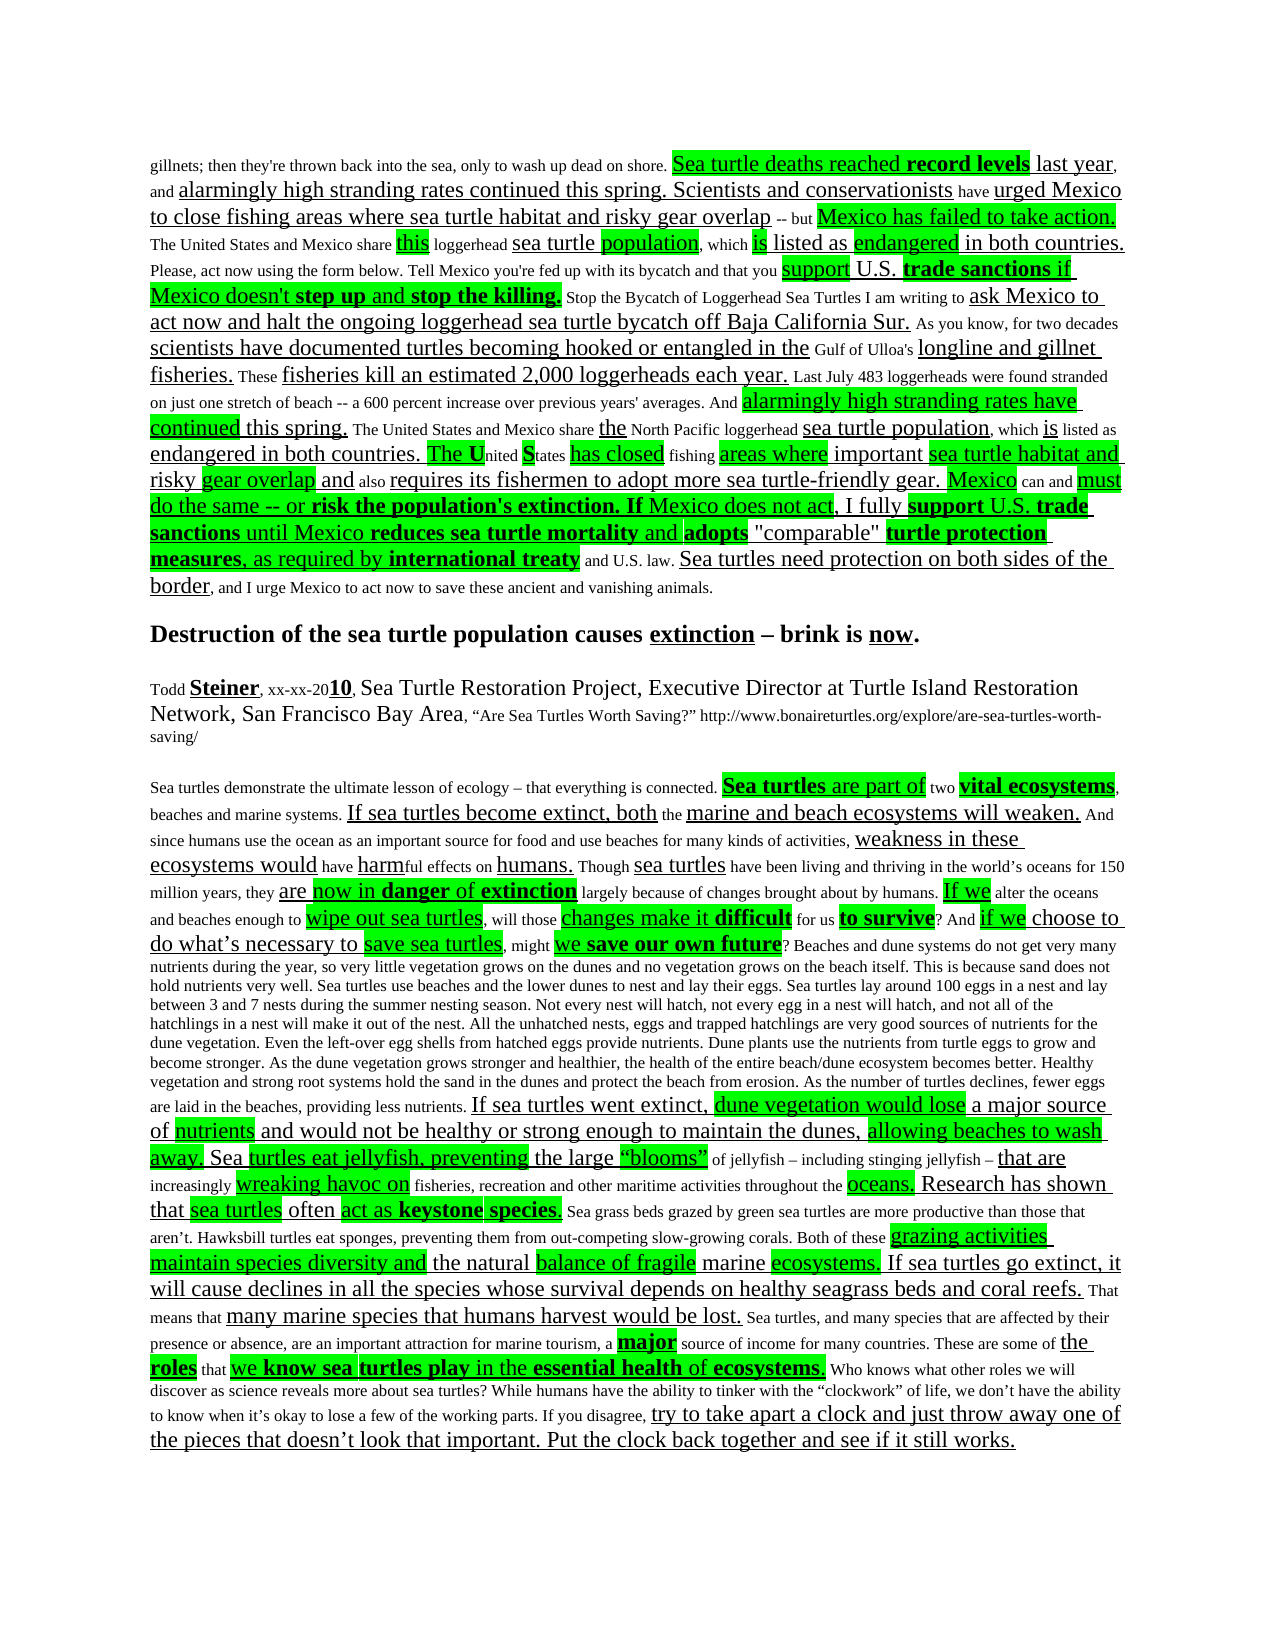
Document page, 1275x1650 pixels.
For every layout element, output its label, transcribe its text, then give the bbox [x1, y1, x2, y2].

text Sea turtles demonstrate the ultimate lesson of ecology – that everything is connected. Sea turtles are part of two vital ecosystems, beaches and marine systems. If sea turtles become extinct, both the marine and beach ecosystems will weaken. And since humans use the ocean as an important source for food and use beaches for many kinds of activities, weakness in these ecosystems would have harmful effects on humans. Though sea turtles have been living and thriving in the world’s oceans for 150 million years, they are now in danger of extinction largely because of changes brought about by humans. If we alter the oceans and beaches enough to wipe out sea turtles, will those changes make it difficult for us to survive? And if we choose to do what’s necessary to save sea turtles, might we save our own future? Beaches and dune systems do not get very many nutrients during the year, so very little vegetation grows on the dunes and no vegetation grows on the beach itself. This is because sand does not hold nutrients very well. Sea turtles use beaches and the lower dunes to nest and lay their eggs. Sea turtles lay around 100 eggs in a nest and lay between 3 and 7 nests during the summer nesting season. Not every nest will hatch, not every egg in a nest will hatch, and not all of the hatchlings in a nest will make it out of the nest. All the unhatched nests, eggs and trapped hatchlings are very good sources of nutrients for the dune vegetation. Even the left-over egg shells from hatched eggs provide nutrients. Dune plants use the nutrients from turtle eggs to grow and become stronger. As the dune vegetation grows stronger and healthier, the health of the entire beach/dune ecosystem becomes better. Healthy vegetation and strong root systems hold the sand in the dunes and protect the beach from erosion. As the number of turtles declines, fewer eggs are laid in the beaches, providing less nutrients. If sea turtles went extinct, dune vegetation would lose a major source of nutrients and would not be healthy or strong enough to maintain the dunes, allowing beaches to wash away. Sea turtles eat jellyfish, preventing the large “blooms” of jellyfish – including stinging jellyfish – that are increasingly wreaking havoc on fisheries, recreation and other maritime activities throughout the oceans. Research has shown that sea turtles often act as keystone species. Sea grass beds grazed by green sea turtles are more productive than those that aren’t. Hawksbill turtles eat sponges, preventing them from out-competing slow-growing corals. Both of these grazing activities maintain species diversity and the natural balance of fragile marine ecosystems. If sea turtles go extinct, it will cause declines in all the species whose survival depends on healthy seagrass beds and coral reefs. That means that many marine species that humans harvest would be lost. Sea turtles, and many species that are affected by their presence or absence, are an important attraction for marine tourism, a major source of income for many countries. These are some of the roles that we know sea turtles play in the essential health of ecosystems. Who knows what other roles we will discover as science reveals more about sea turtles? While humans have the ability to tinker with the “clockwork” of life, we don’t have the ability to know when it’s okay to lose a few of the working parts. If you disagree, try to take apart a clock and just throw away one of the pieces that doesn’t look that important. Put the clock back together and see if it still works. [150, 772, 1125, 1453]
text Todd Steiner, xx-xx-2010, Sea Turtle Restoration Project, Executive Director at Turtle Island Restoration Network, San Francisco Bay Area, “Are Sea Turtles Worth Saving?” http://www.bonaireturtles.org/explore/are-sea-turtles-worth-saving/ [150, 674, 1125, 746]
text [150, 150, 1125, 252]
subtitle Destruction of the sea turtle population causes extinction – brink is now. [150, 619, 1125, 648]
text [150, 227, 1125, 515]
